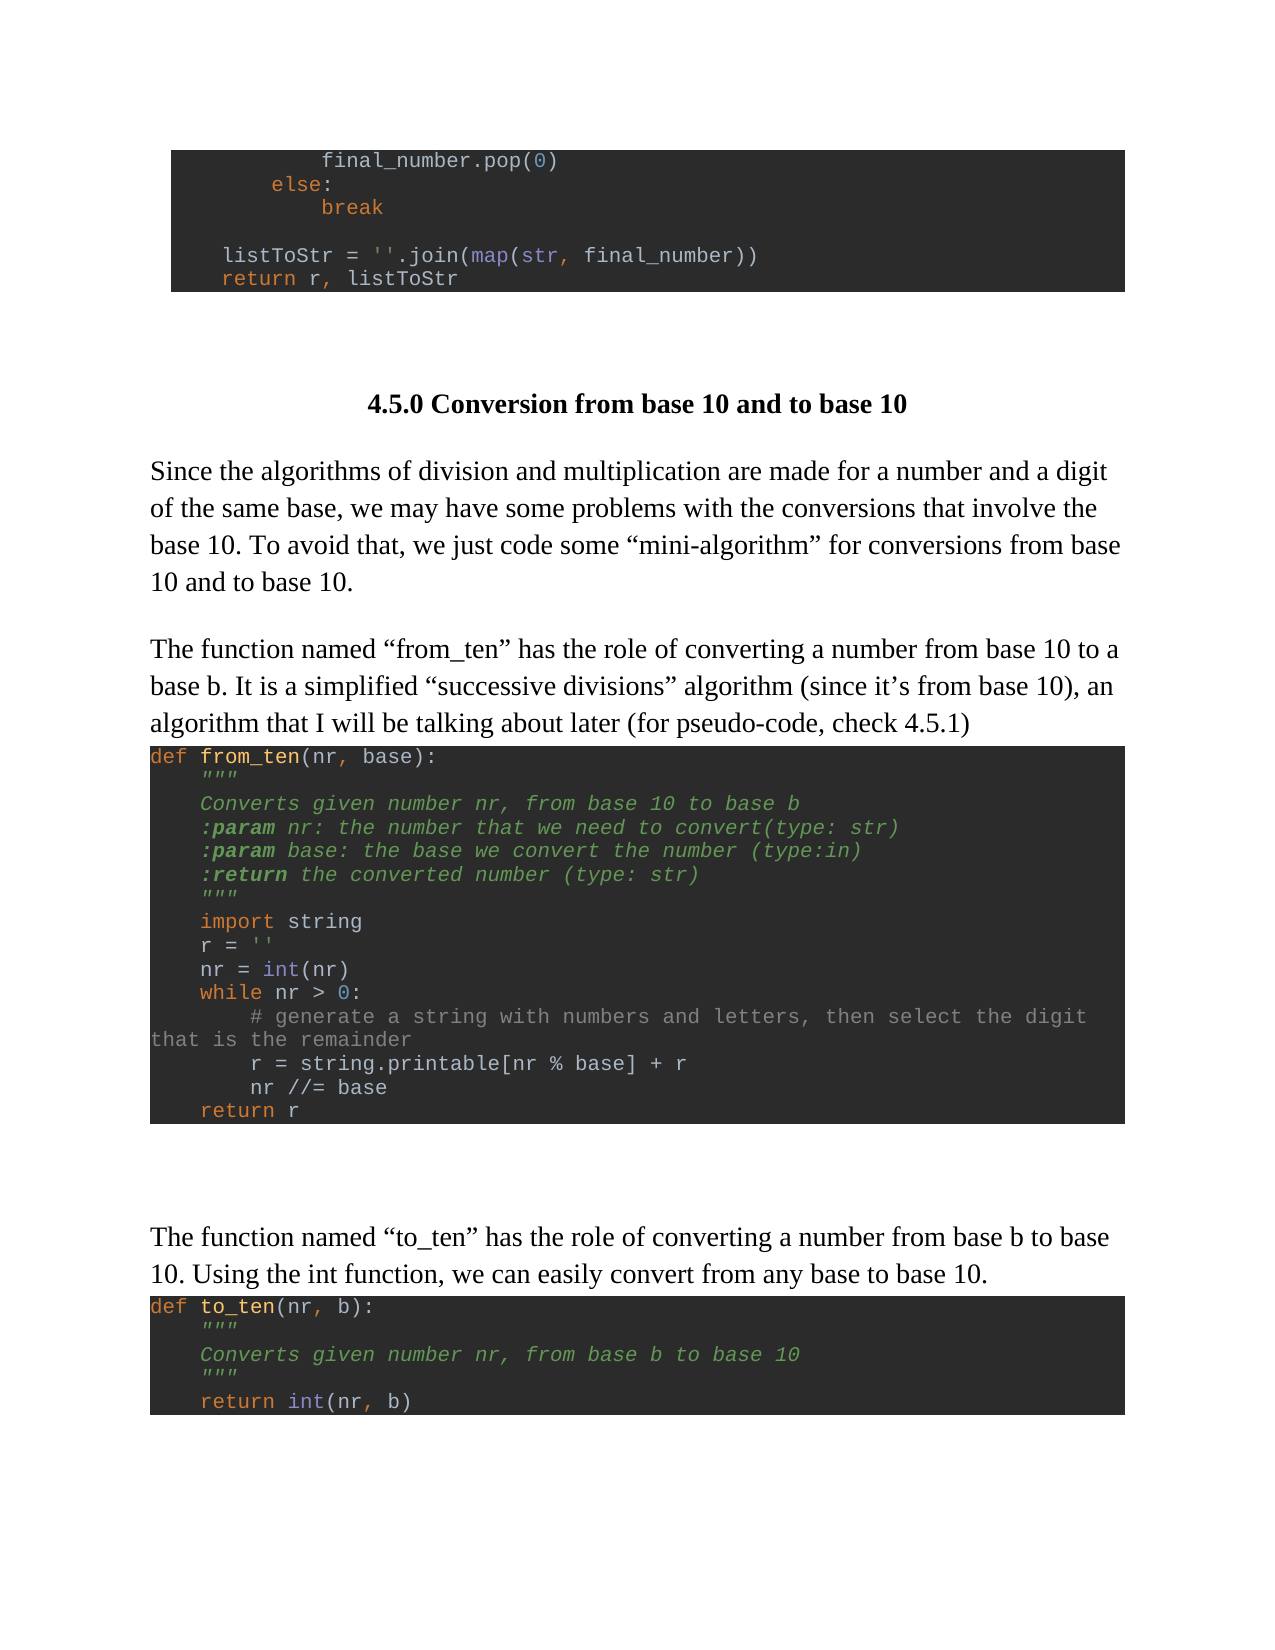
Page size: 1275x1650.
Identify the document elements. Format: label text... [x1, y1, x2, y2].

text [171, 150, 1125, 292]
text def from_ten(nr, base): """ Converts given number nr, from base 10 to base b :param nr: the number that we need to convert(type: str) :param base: the base we convert the number (type:in) :return the converted number (type: str) """ import string r = '' nr = int(nr) while nr > 0: # generate a string with numbers and letters, then select the digit that is the remainder r = string.printable[nr % base] + r nr //= base return r [150, 746, 1125, 1124]
text def to_ten(nr, b): """ Converts given number nr, from base b to base 10 """ return int(nr, b) [150, 1296, 1125, 1415]
text The function named “from_ten” has the role of converting a number from base 10 to a base b. It is a simplified “successive divisions” algorithm (since it’s from base 10), an algorithm that I will be talking about later (for pseudo-code, check 4.5.1) [150, 632, 1125, 738]
text 4.5.0 Conversion from base 10 and to base 10 [150, 387, 1125, 420]
text The function named “to_ten” has the role of converting a number from base b to base 10. Using the int function, we can easily convert from any base to base 10. [150, 1219, 1125, 1289]
text Since the algorithms of division and multiplication are made for a number and a digit of the same base, we may have some problems with the conversions that involve the base 10. To avoid that, we just code some “mini-algorithm” for conversions from base 10 and to base 10. [150, 454, 1125, 598]
